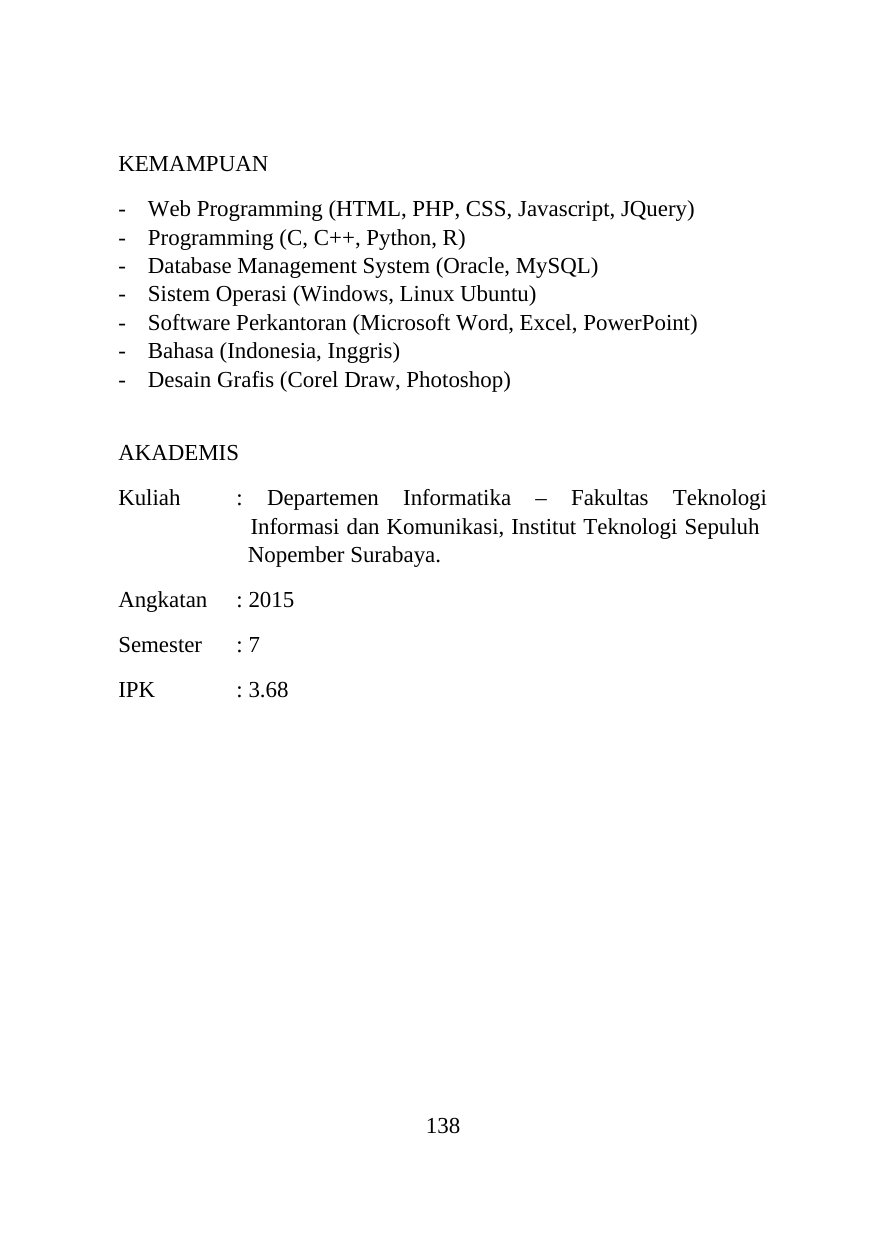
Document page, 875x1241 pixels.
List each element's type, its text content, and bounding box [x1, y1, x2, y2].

list Sistem Operasi (Windows, Linux Ubuntu) [118, 280, 767, 307]
list Desain Grafis (Corel Draw, Photoshop) [118, 366, 767, 392]
list Database Management System (Oracle, MySQL) [118, 252, 767, 278]
list Programming (C, C++, Python, R) [118, 223, 767, 250]
list Software Perkantoran (Microsoft Word, Excel, PowerPoint) [118, 309, 767, 335]
text Angkatan : 2015 [118, 586, 767, 613]
text Semester : 7 [118, 631, 767, 658]
text Kuliah : Departemen Informatika – Fakultas Teknologi Informasi dan Komunikasi, Institut Teknologi Sepuluh Nopember Surabaya. [118, 484, 767, 568]
text IPK : 3.68 [118, 677, 767, 703]
text KEMAMPUAN [118, 150, 767, 176]
list Web Programming (HTML, PHP, CSS, Javascript, JQuery) [118, 195, 767, 221]
list Bahasa (Indonesia, Inggris) [118, 337, 767, 364]
text AKADEMIS [118, 439, 767, 466]
